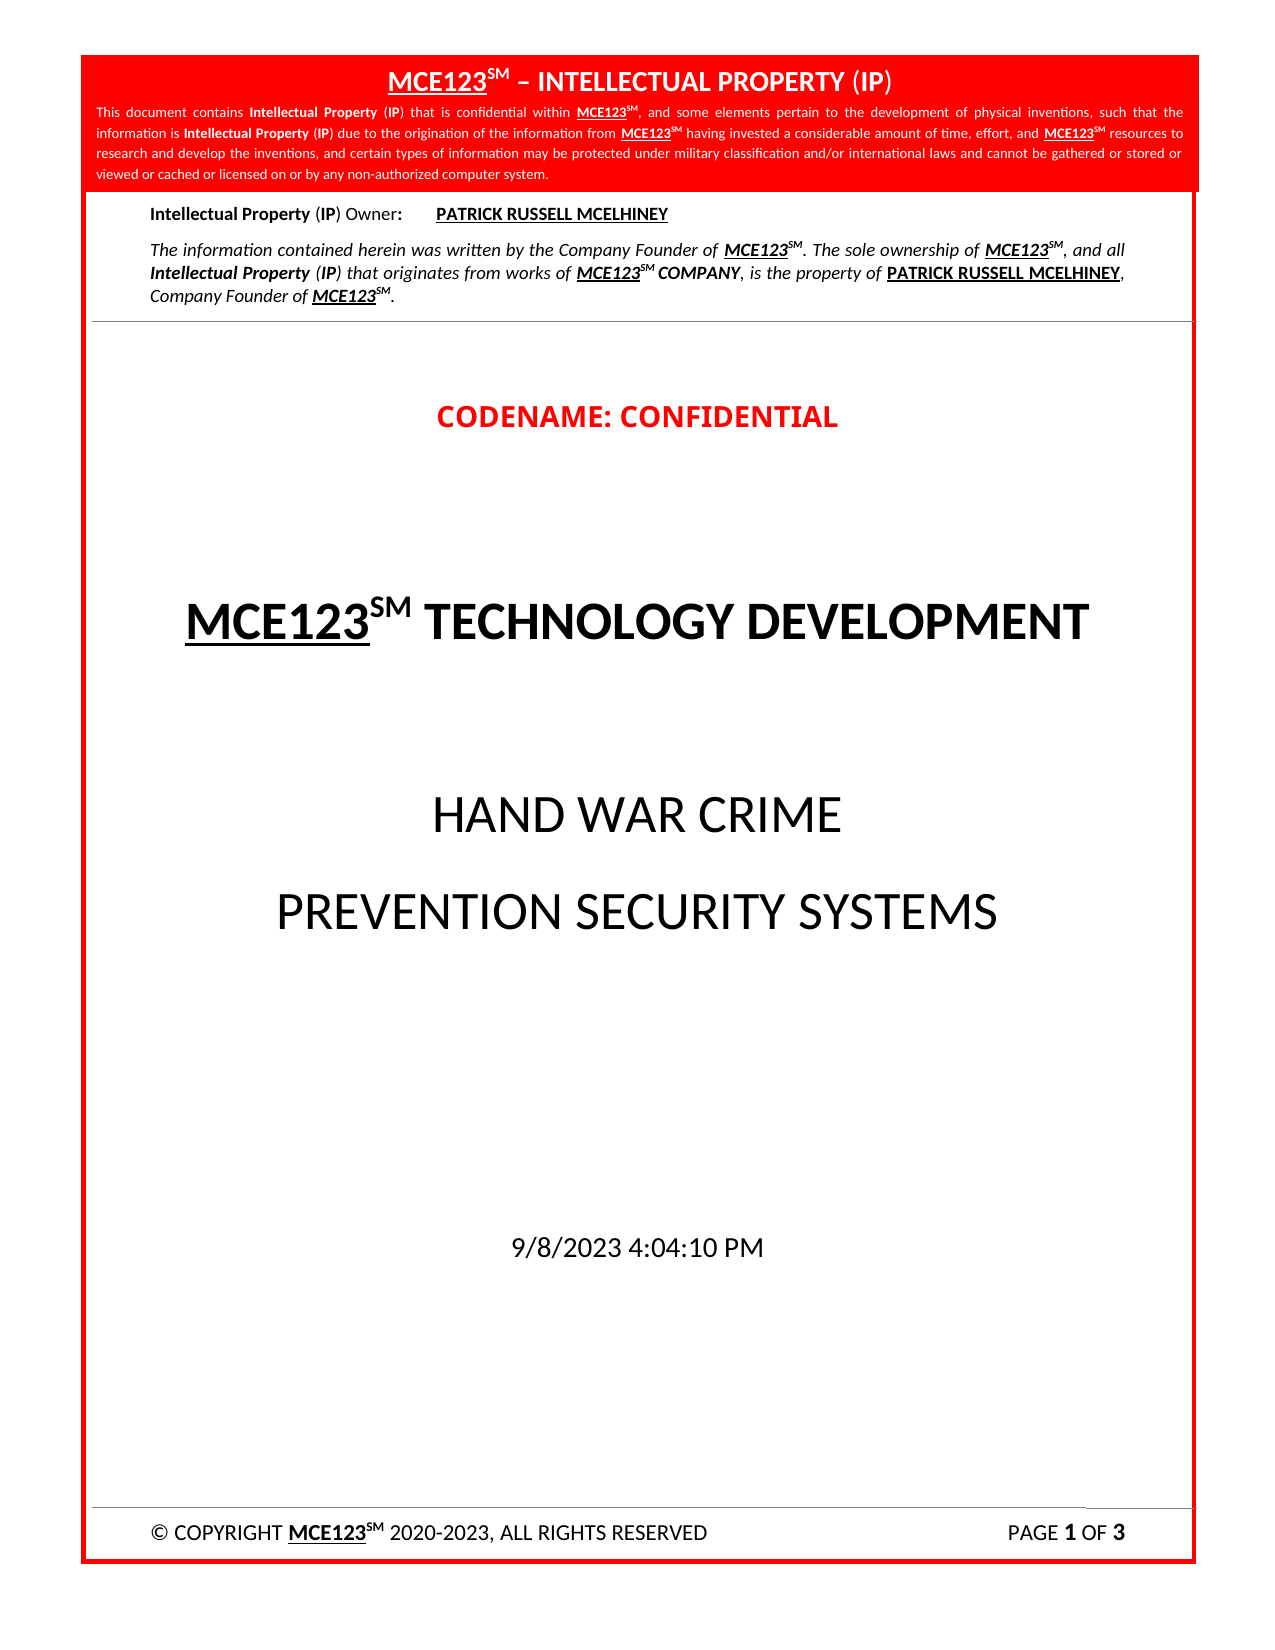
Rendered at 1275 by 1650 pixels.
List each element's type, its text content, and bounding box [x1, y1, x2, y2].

text 9/8/2023 4:04:10 PM [150, 1229, 1125, 1265]
text HAND WAR CRIME [150, 780, 1125, 846]
text PREVENTION SECURITY SYSTEMS [150, 877, 1125, 943]
text MCE123SM TECHNOLOGY DEVELOPMENT [150, 586, 1125, 653]
text CODENAME: CONFIDENTIAL [150, 396, 1125, 436]
